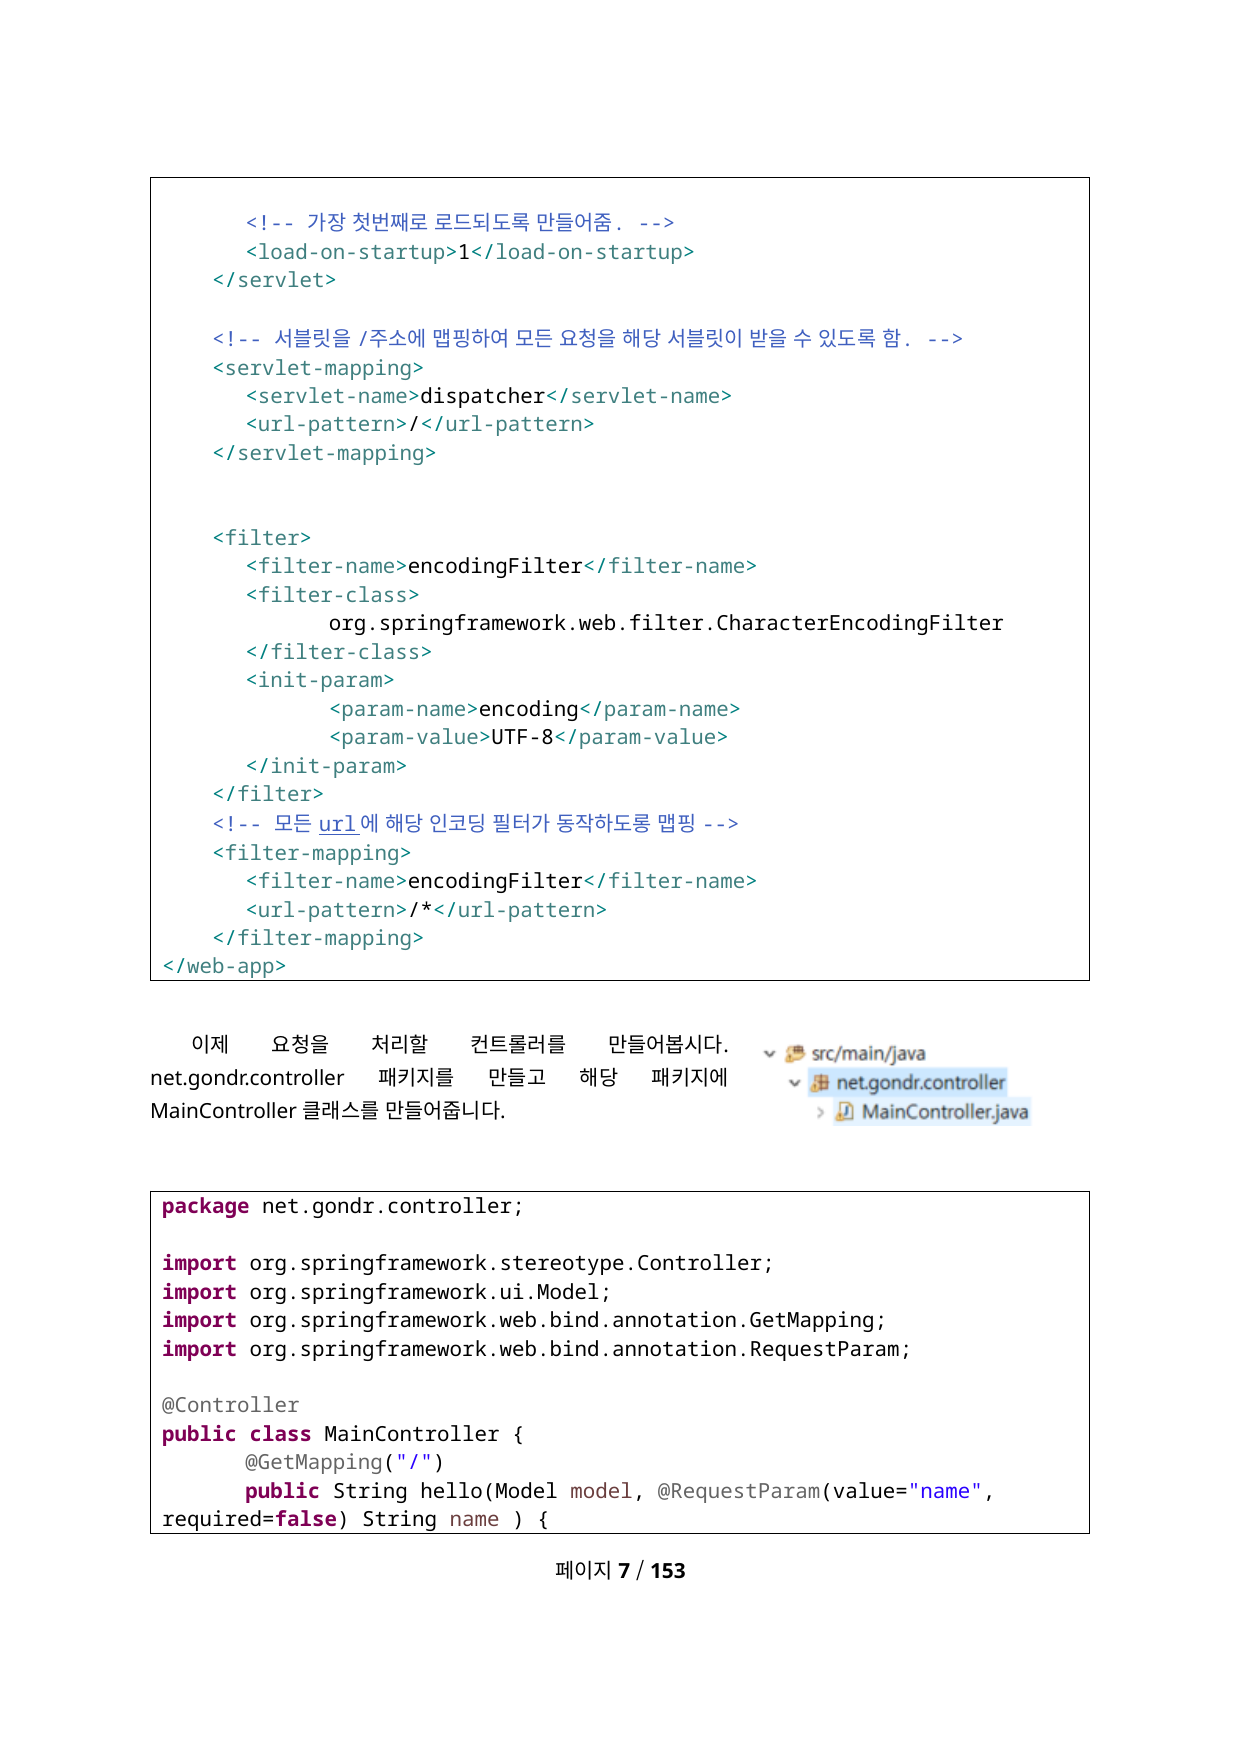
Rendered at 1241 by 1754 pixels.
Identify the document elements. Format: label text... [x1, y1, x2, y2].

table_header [151, 1192, 1089, 1533]
picture [747, 1037, 1074, 1126]
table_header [151, 178, 1089, 980]
